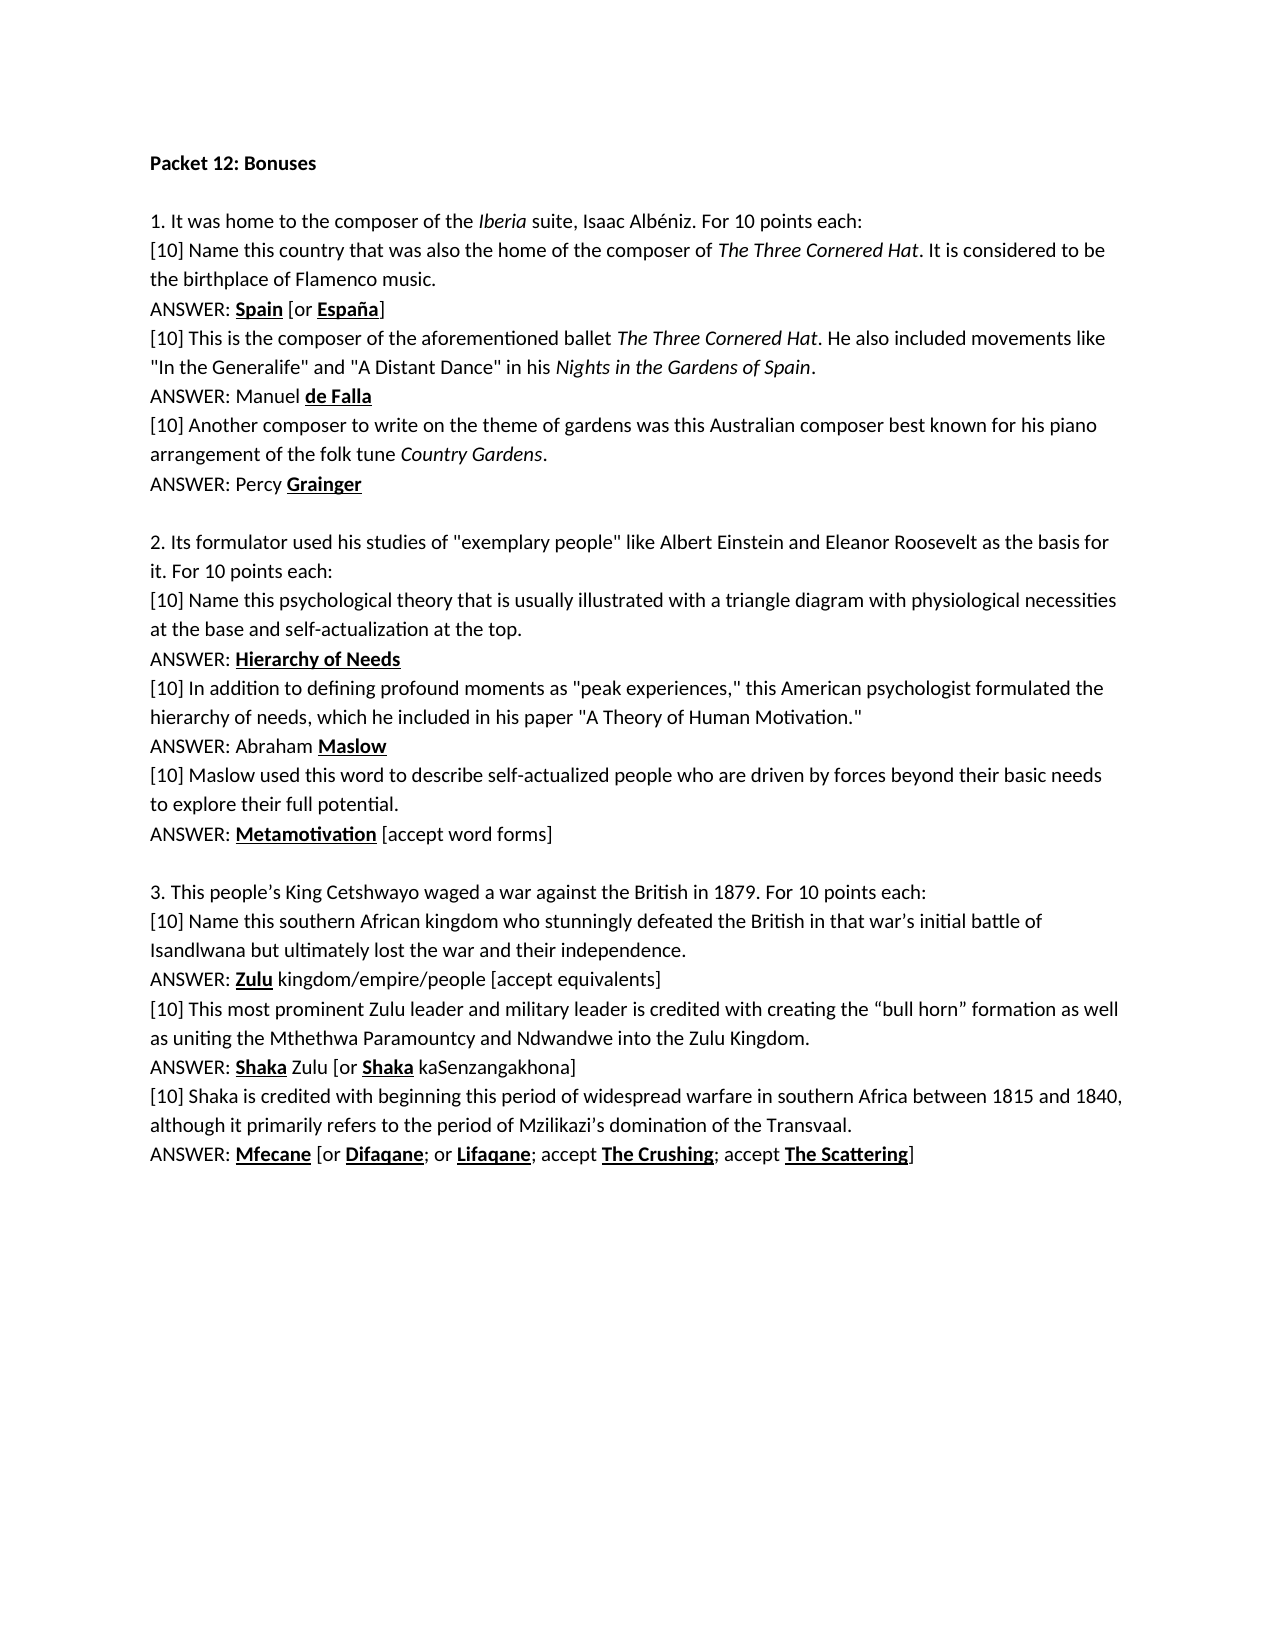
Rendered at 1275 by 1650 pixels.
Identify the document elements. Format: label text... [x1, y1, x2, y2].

text 1. It was home to the composer of the Iberia suite, Isaac Albéniz. For 10 points each: [10] Name this country that was also the home of the composer of The Three Cornered Hat. It is considered to be the birthplace of Flamenco music. ANSWER: Spain [or España] [10] This is the composer of the aforementioned ballet The Three Cornered Hat. He also included movements like "In the Generalife" and "A Distant Dance" in his Nights in the Gardens of Spain. ANSWER: Manuel de Falla [10] Another composer to write on the theme of gardens was this Australian composer best known for his piano arrangement of the folk tune Country Gardens. ANSWER: Percy Grainger [150, 208, 1125, 496]
text Packet 12: Bonuses [150, 150, 1125, 175]
text 2. Its formulator used his studies of "exemplary people" like Albert Einstein and Eleanor Roosevelt as the basis for it. For 10 points each: [10] Name this psychological theory that is usually illustrated with a triangle diagram with physiological necessities at the base and self-actualization at the top. ANSWER: Hierarchy of Needs [10] In addition to defining profound moments as "peak experiences," this American psychologist formulated the hierarchy of needs, which he included in his paper "A Theory of Human Motivation." ANSWER: Abraham Maslow [10] Maslow used this word to describe self-actualized people who are driven by forces beyond their basic needs to explore their full potential. ANSWER: Metamotivation [accept word forms] [150, 529, 1125, 846]
text 3. This people’s King Cetshwayo waged a war against the British in 1879. For 10 points each: [10] Name this southern African kingdom who stunningly defeated the British in that war’s initial battle of Isandlwana but ultimately lost the war and their independence. ANSWER: Zulu kingdom/empire/people [accept equivalents] [10] This most prominent Zulu leader and military leader is credited with creating the “bull horn” formation as well as uniting the Mthethwa Paramountcy and Ndwandwe into the Zulu Kingdom. ANSWER: Shaka Zulu [or Shaka kaSenzangakhona] [10] Shaka is credited with beginning this period of widespread warfare in southern Africa between 1815 and 1840, although it primarily refers to the period of Mzilikazi’s domination of the Transvaal. ANSWER: Mfecane [or Difaqane; or Lifaqane; accept The Crushing; accept The Scattering] [150, 879, 1125, 1167]
